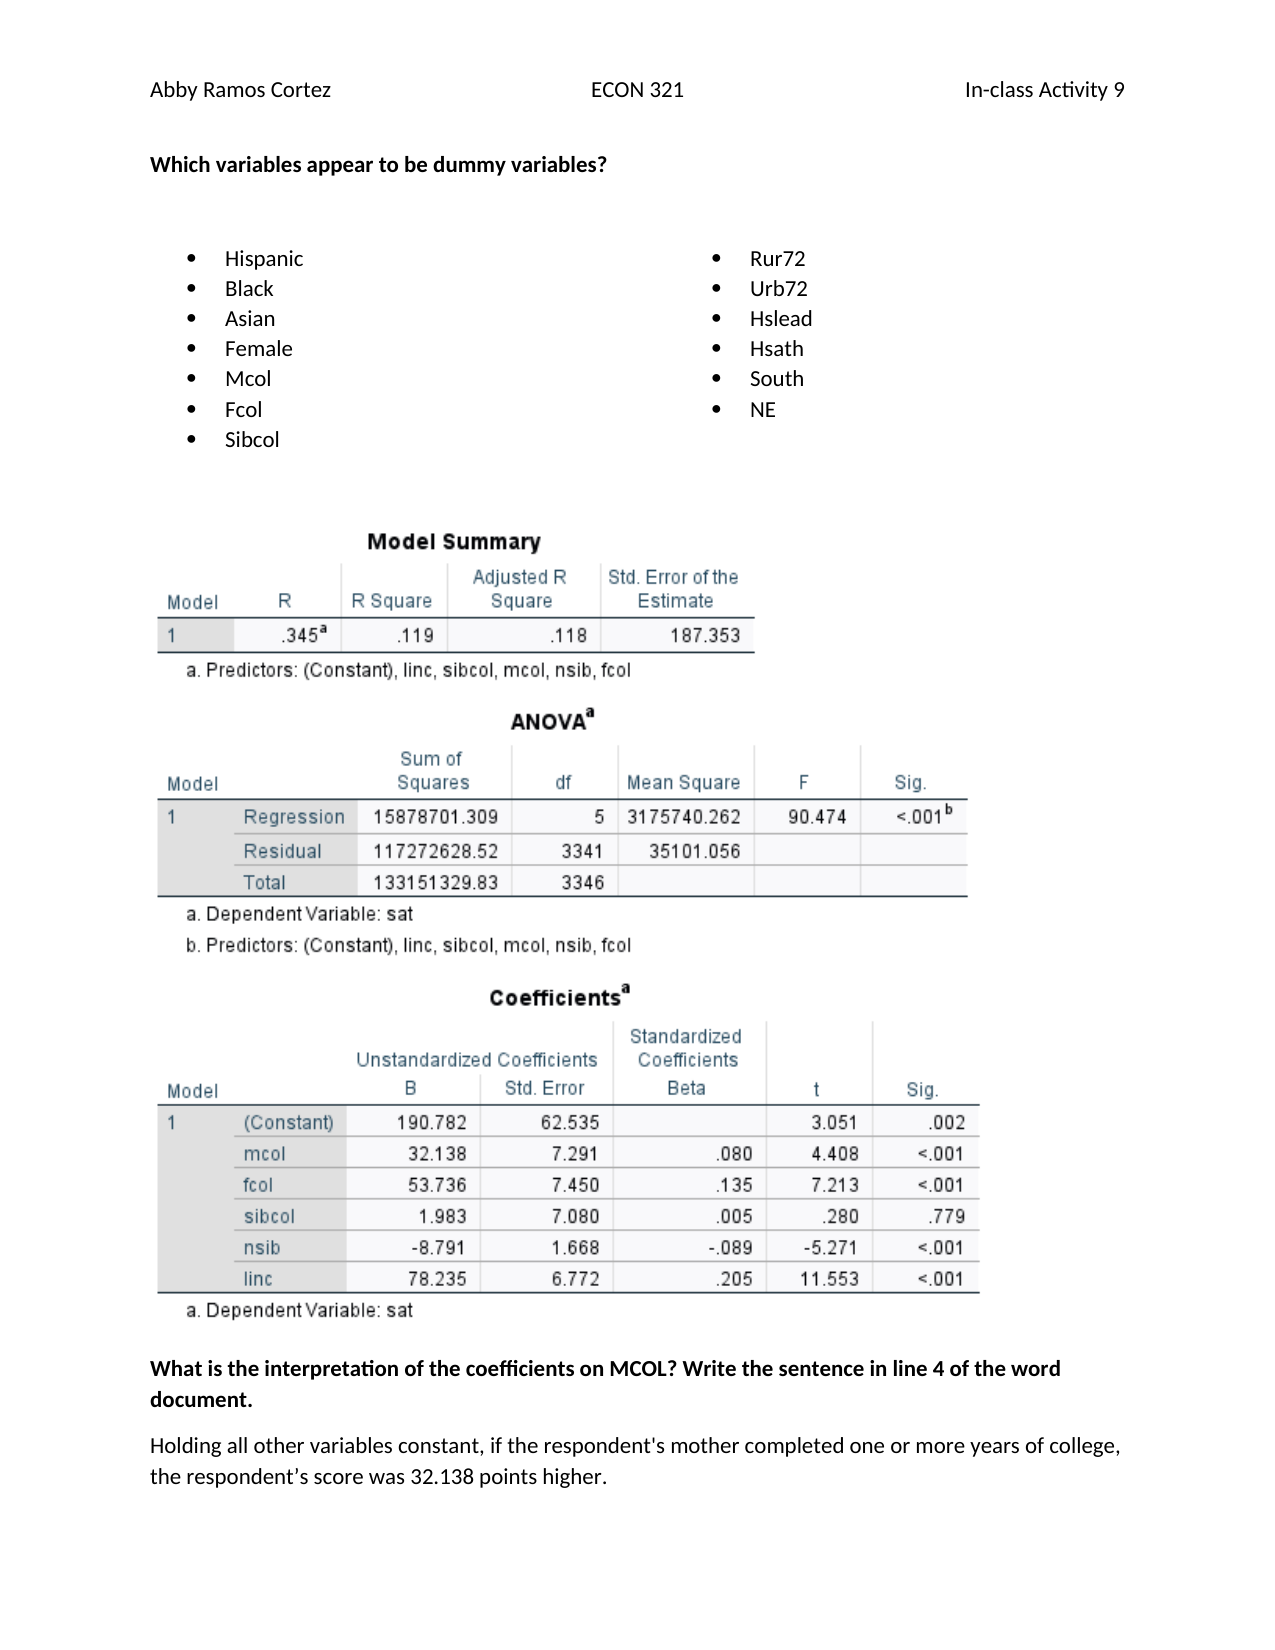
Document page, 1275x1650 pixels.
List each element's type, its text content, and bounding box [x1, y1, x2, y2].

text What is the interpretation of the coefficients on MCOL? Write the sentence in line 4 of the word document. [150, 1354, 1125, 1413]
picture [150, 697, 979, 971]
list Rur72 [712, 244, 1125, 272]
list Hispanic [187, 244, 600, 272]
list Female [187, 334, 600, 362]
list Mcol [187, 364, 600, 393]
picture [150, 518, 766, 696]
picture [150, 973, 991, 1336]
list South [712, 364, 1125, 393]
list Black [187, 274, 600, 302]
list Urb72 [712, 274, 1125, 302]
text Which variables appear to be dummy variables? [150, 150, 1125, 178]
list Asian [187, 304, 600, 332]
list Hsath [712, 334, 1125, 362]
list Fcol [187, 395, 600, 423]
list Sibcol [187, 425, 600, 453]
list NE [712, 395, 1125, 423]
list Hslead [712, 304, 1125, 332]
text Holding all other variables constant, if the respondent's mother completed one or more years of college, the respondent’s score was 32.138 points higher. [150, 1432, 1125, 1490]
